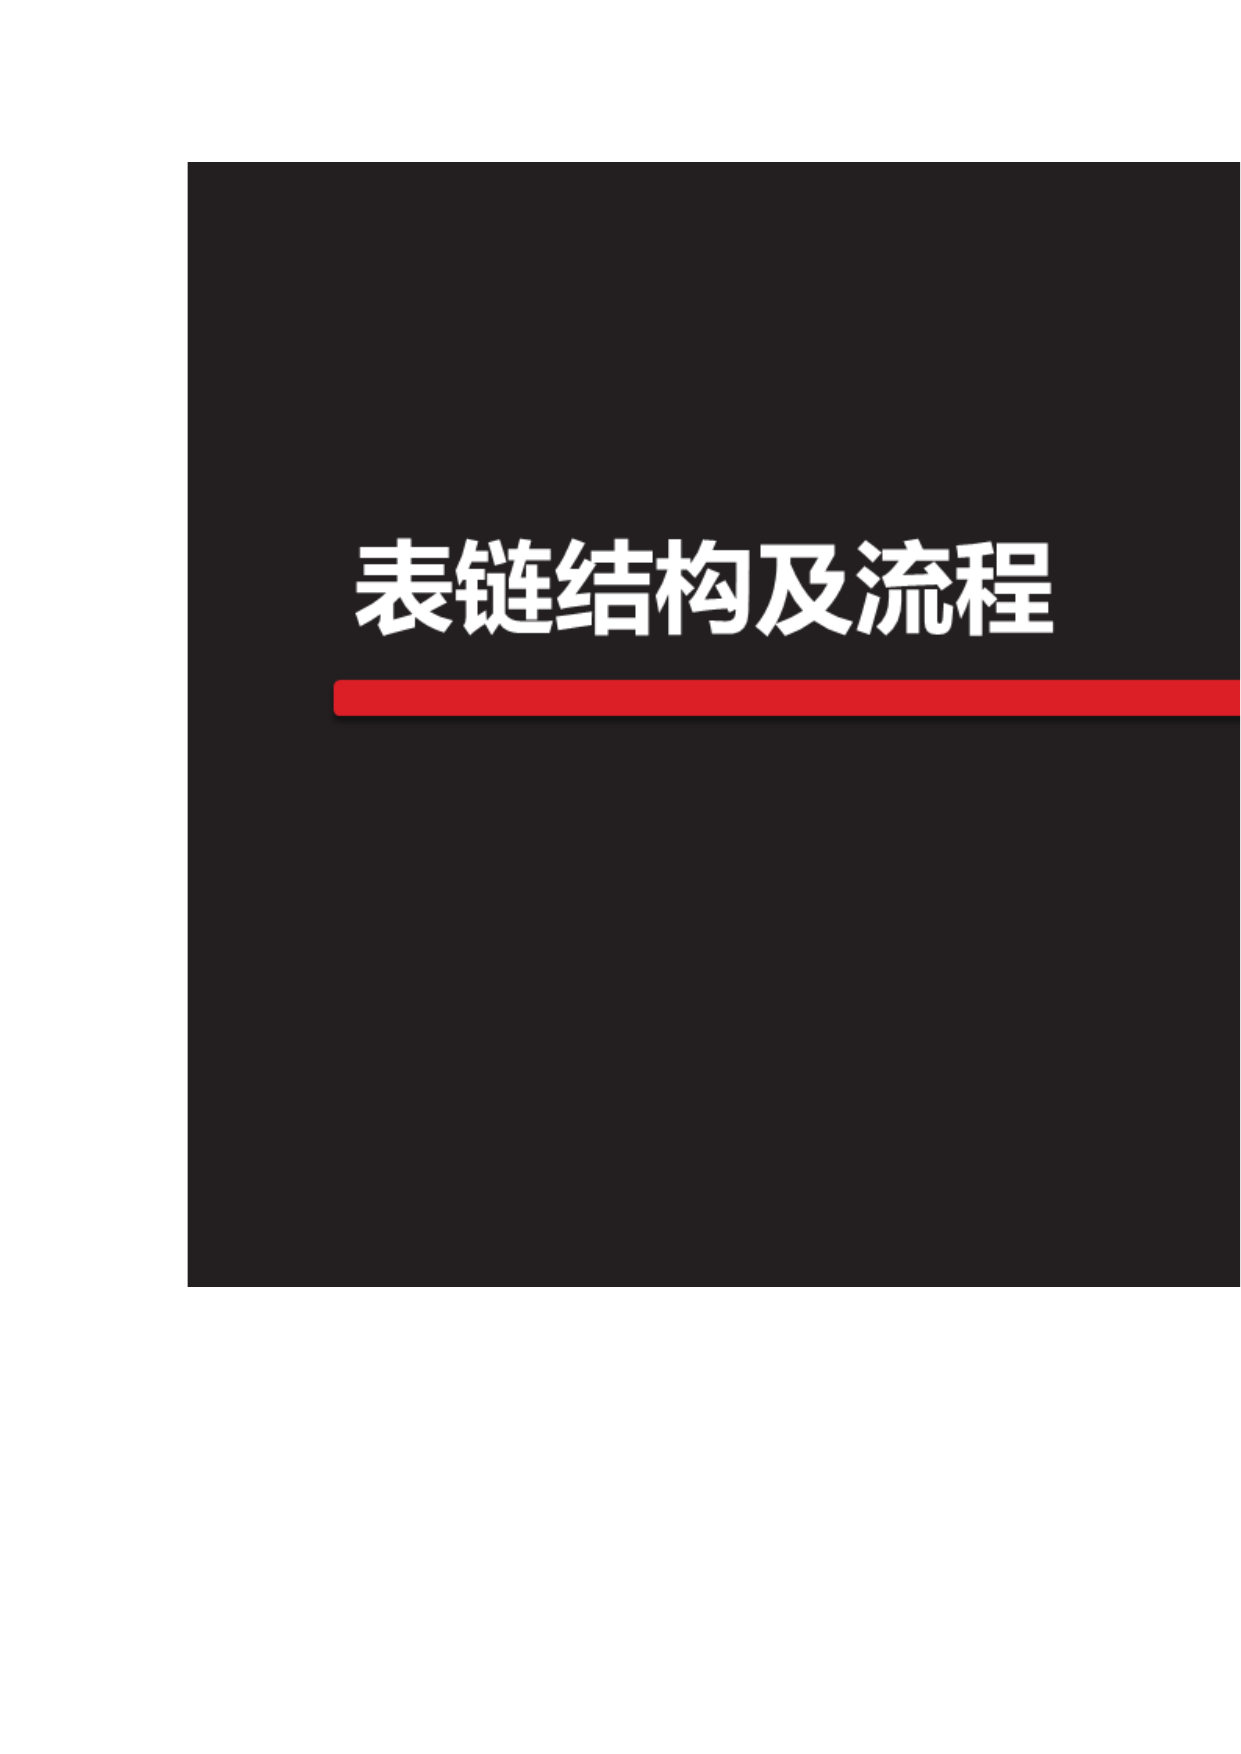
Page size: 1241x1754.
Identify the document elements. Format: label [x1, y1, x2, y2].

picture [187, 162, 1241, 1287]
